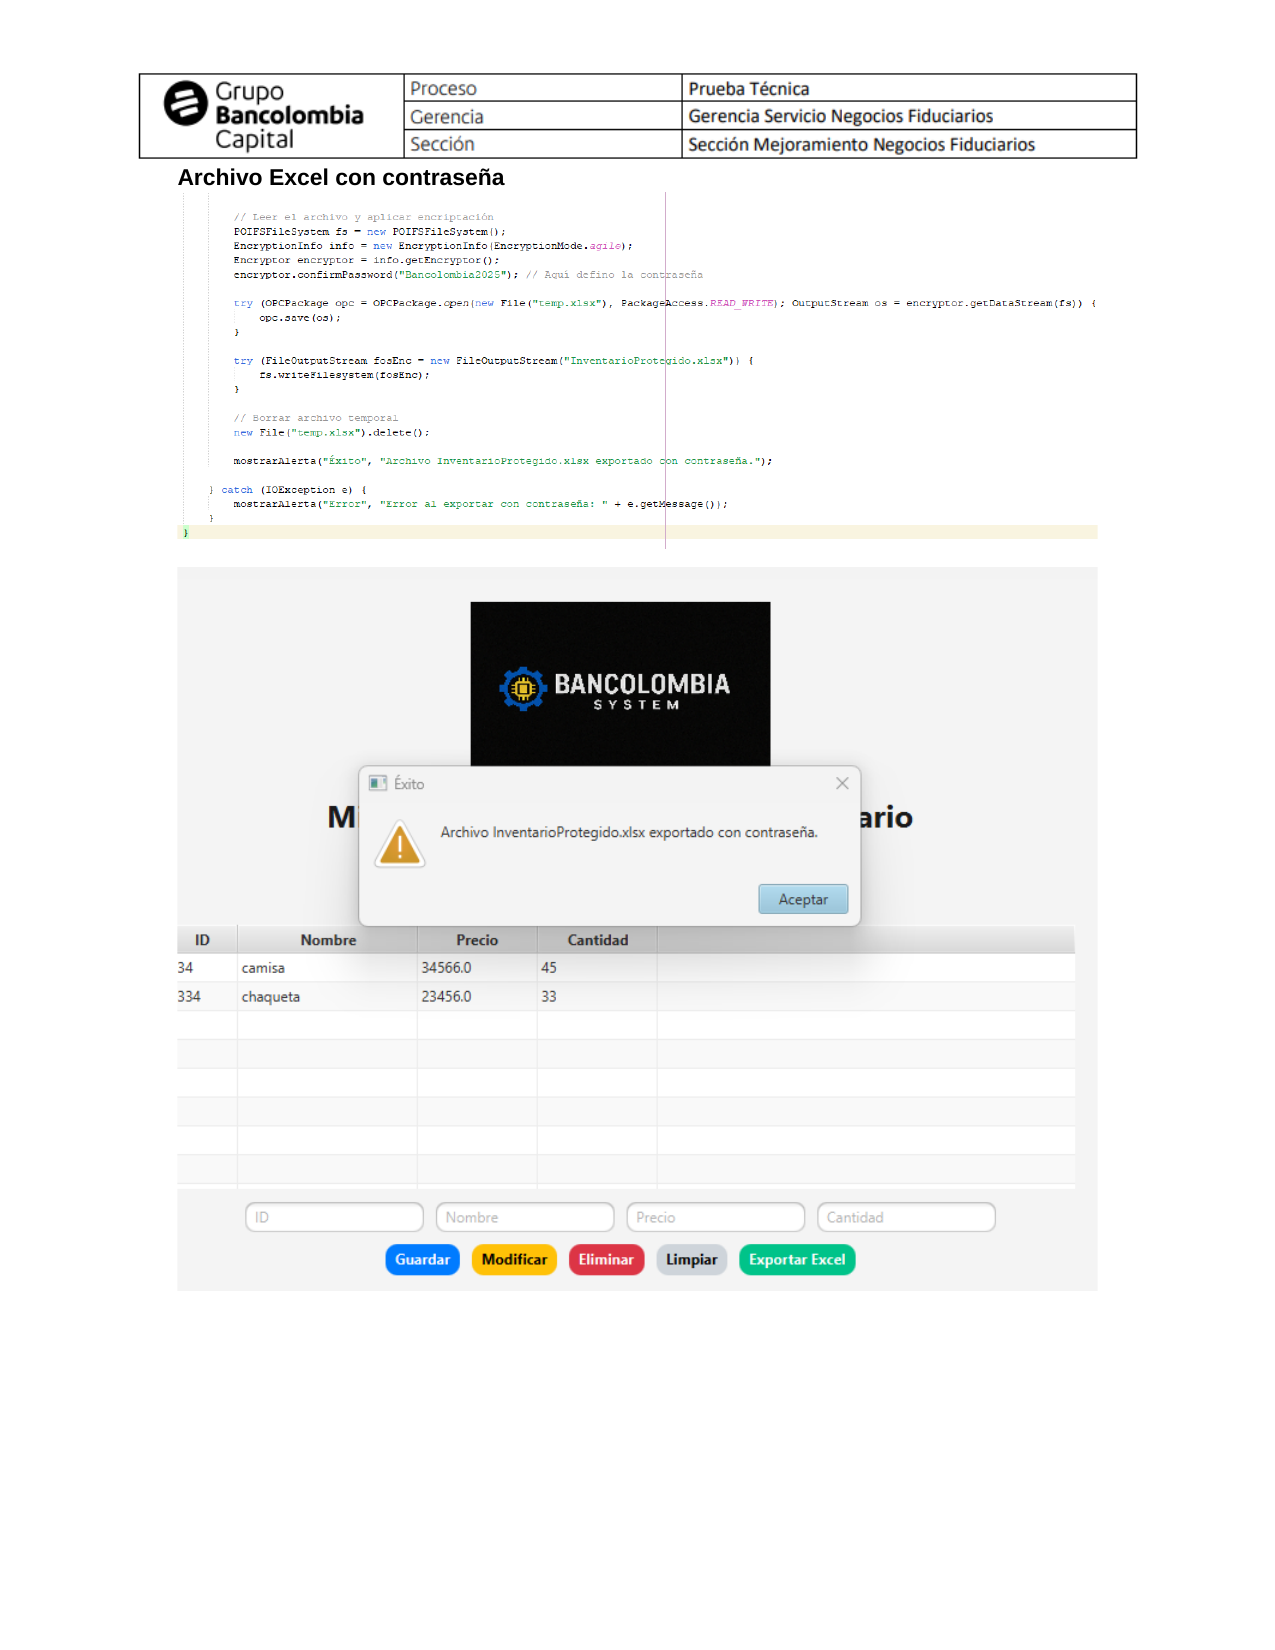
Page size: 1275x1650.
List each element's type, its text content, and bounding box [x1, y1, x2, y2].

picture [177, 192, 1098, 549]
picture [177, 567, 1098, 1291]
picture [135, 68, 1140, 163]
text Archivo Excel con contraseña [177, 148, 1098, 192]
